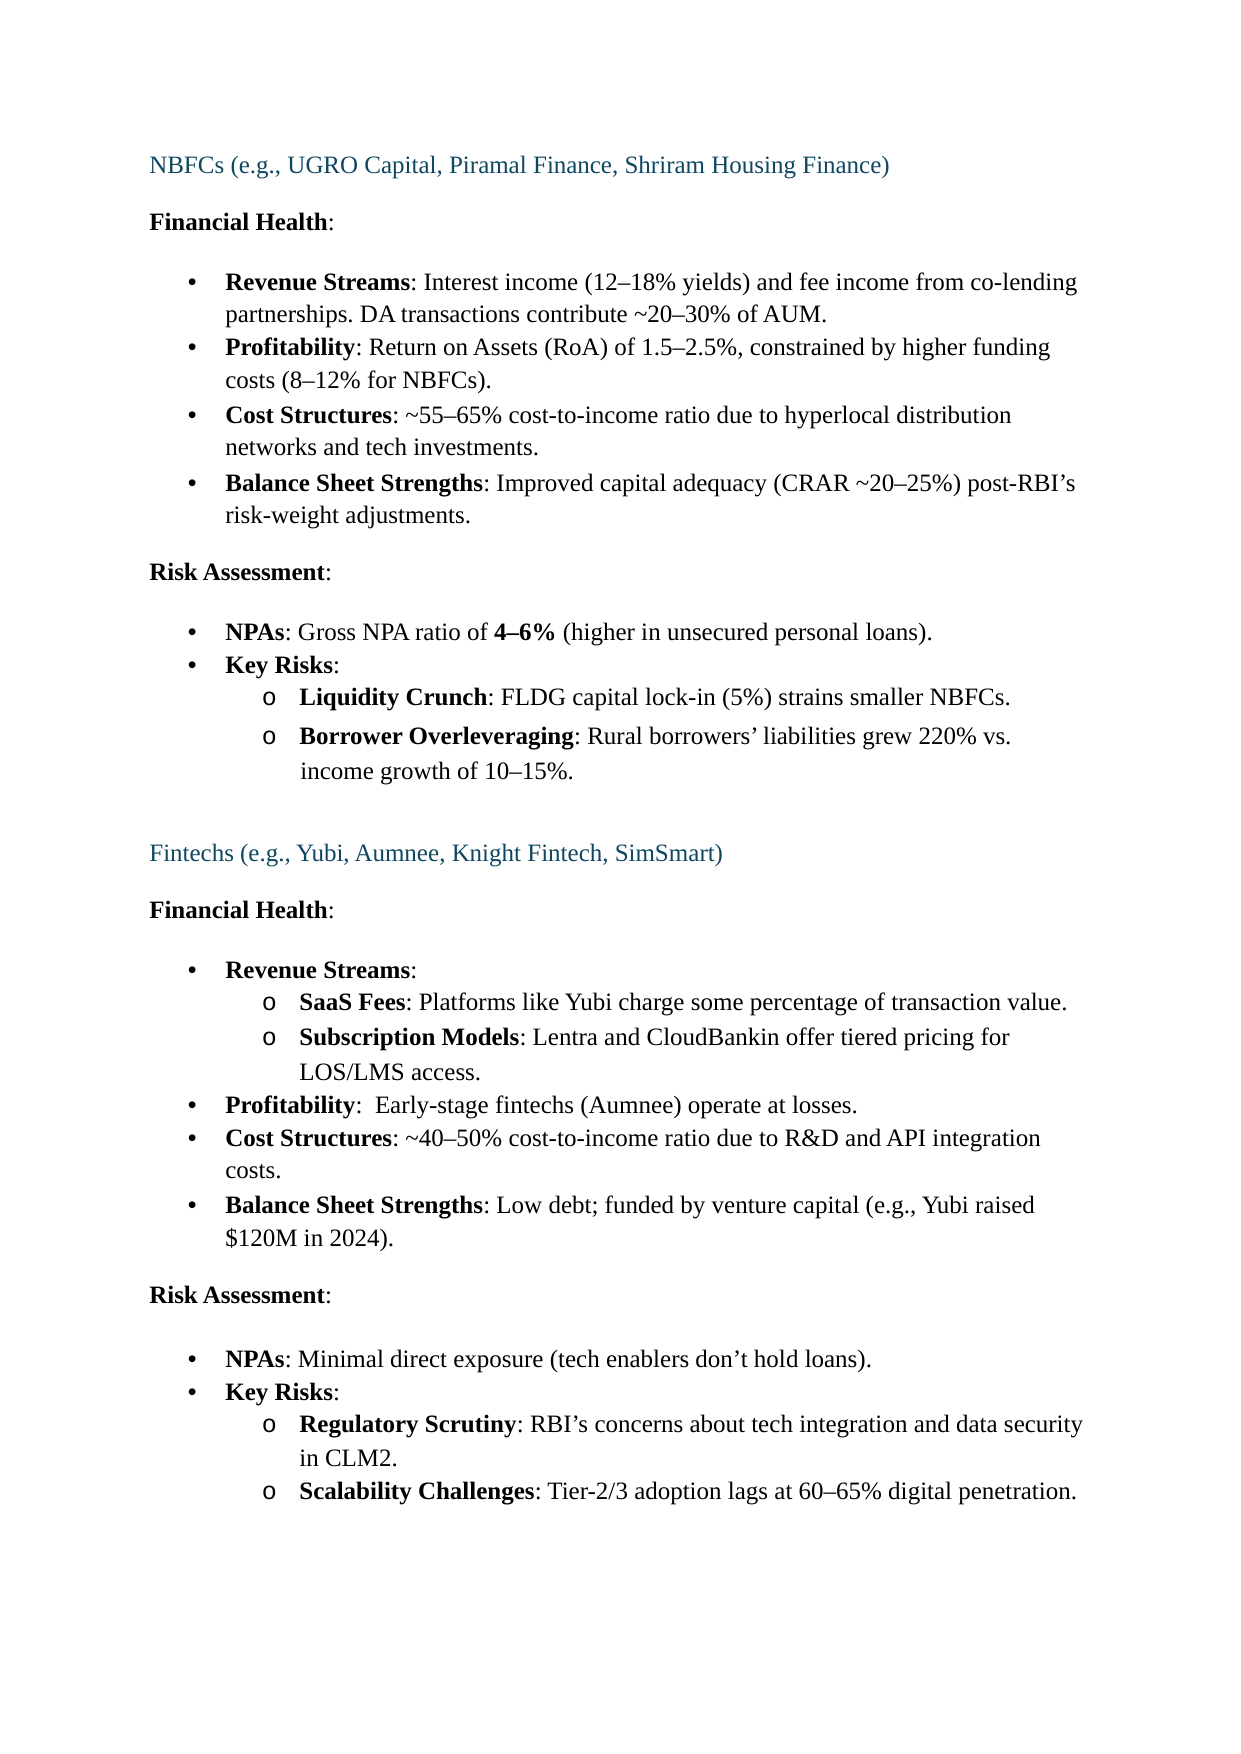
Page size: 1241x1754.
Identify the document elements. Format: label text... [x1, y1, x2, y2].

list Balance Sheet Strengths: Improved capital adequacy (CRAR ~20–25%) post-RBI’s risk-weight adjustments. [188, 468, 1090, 529]
list Revenue Streams: [188, 955, 1090, 984]
list Key Risks: [188, 1377, 1090, 1406]
text Financial Health: [149, 207, 1090, 236]
list Key Risks: [188, 650, 1090, 679]
text Risk Assessment: [149, 1280, 1090, 1308]
list Balance Sheet Strengths: Low debt; funded by venture capital (e.g., Yubi raised $120M in 2024). [188, 1190, 1090, 1251]
list Regulatory Scrutiny: RBI’s concerns about tech integration and data security in CLM2. [262, 1409, 1090, 1472]
list Scalability Challenges: Tier-2/3 adoption lags at 60–65% digital penetration. [262, 1476, 1090, 1507]
list Cost Structures: ~55–65% cost-to-income ratio due to hyperlocal distribution networks and tech investments. [188, 400, 1090, 461]
text income growth of 10–15%. [300, 756, 1090, 785]
subtitle NBFCs (e.g., UGRO Capital, Piramal Finance, Shriram Housing Finance) [149, 150, 1090, 179]
list NPAs: Gross NPA ratio of 4–6% (higher in unsecured personal loans). [188, 617, 1090, 646]
text Financial Health: [149, 895, 1090, 924]
list Revenue Streams: Interest income (12–18% yields) and fee income from co-lending partnerships. DA transactions contribute ~20–30% of AUM. [188, 267, 1090, 328]
subtitle Fintechs (e.g., Yubi, Aumnee, Knight Fintech, SimSmart) [149, 838, 1090, 867]
list Subscription Models: Lentra and CloudBankin offer tiered pricing for LOS/LMS access. [262, 1022, 1090, 1086]
list NPAs: Minimal direct exposure (tech enablers don’t hold loans). [188, 1344, 1090, 1373]
list Profitability: Early-stage fintechs (Aumnee) operate at losses. [188, 1089, 1090, 1118]
list Borrower Overleveraging: Rural borrowers’ liabilities grew 220% vs. [262, 721, 1090, 752]
text Risk Assessment: [149, 557, 1090, 586]
list Cost Structures: ~40–50% cost-to-income ratio due to R&D and API integration costs. [188, 1123, 1090, 1184]
list Liquidity Crunch: FLDG capital lock-in (5%) strains smaller NBFCs. [262, 682, 1090, 713]
list Profitability: Return on Assets (RoA) of 1.5–2.5%, constrained by higher funding costs (8–12% for NBFCs). [188, 332, 1090, 393]
list SaaS Fees: Platforms like Yubi charge some percentage of transaction value. [262, 987, 1090, 1018]
